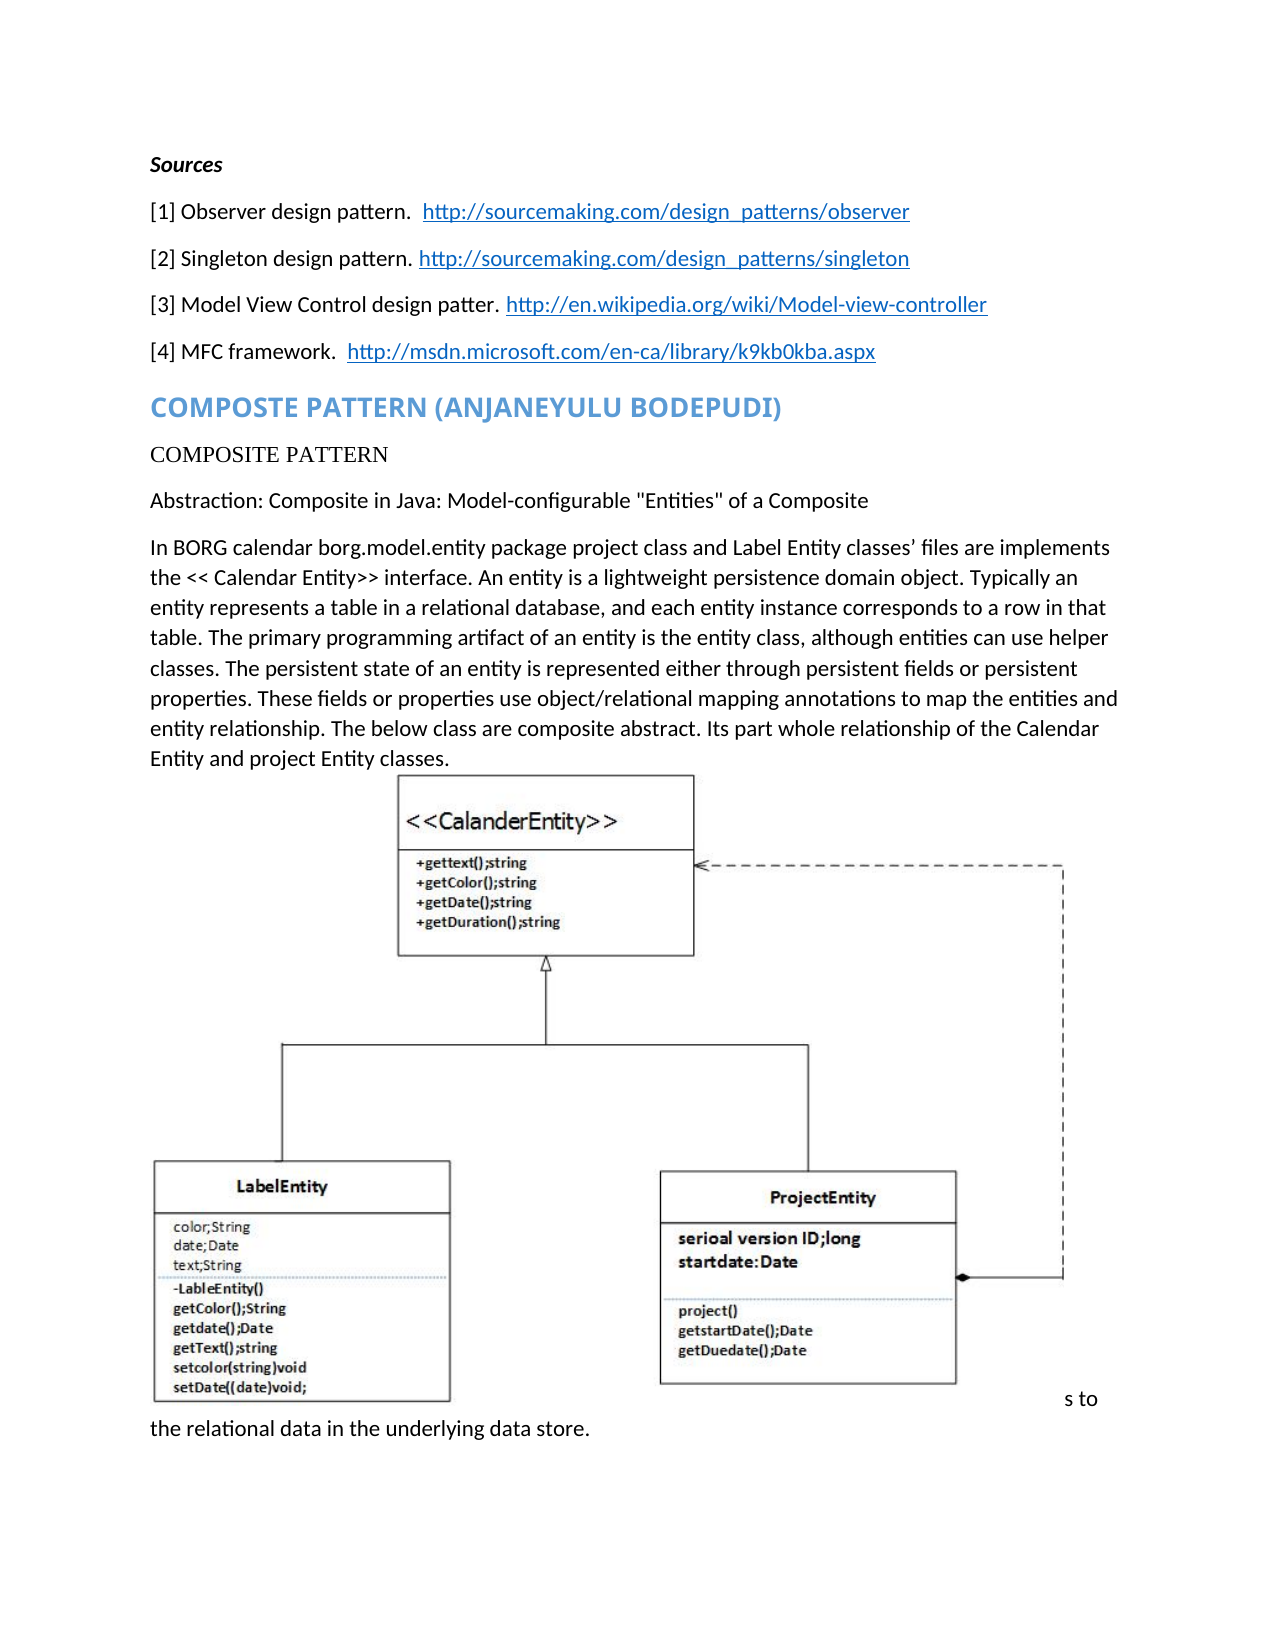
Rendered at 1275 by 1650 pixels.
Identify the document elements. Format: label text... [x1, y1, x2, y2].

text [3] Model View Control design patter. http://en.wikipedia.org/wiki/Model-view-controller [150, 291, 1125, 319]
text Sources [150, 150, 1125, 178]
text COMPOSITE PATTERN [150, 441, 1125, 467]
subtitle COMPOSTE PATTERN (ANJANEYULU BODEPUDI) [150, 388, 1125, 425]
text Abstraction: Composite in Java: Model-configurable "Entities" of a Composite [150, 486, 1125, 514]
picture [150, 774, 1064, 1406]
text [2] Singleton design pattern. http://sourcemaking.com/design_patterns/singleton [150, 244, 1125, 272]
text [1] Observer design pattern. http://sourcemaking.com/design_patterns/observer [150, 197, 1125, 225]
text [4] MFC framework. http://msdn.microsoft.com/en-ca/library/k9kb0kba.aspx [150, 337, 1125, 366]
